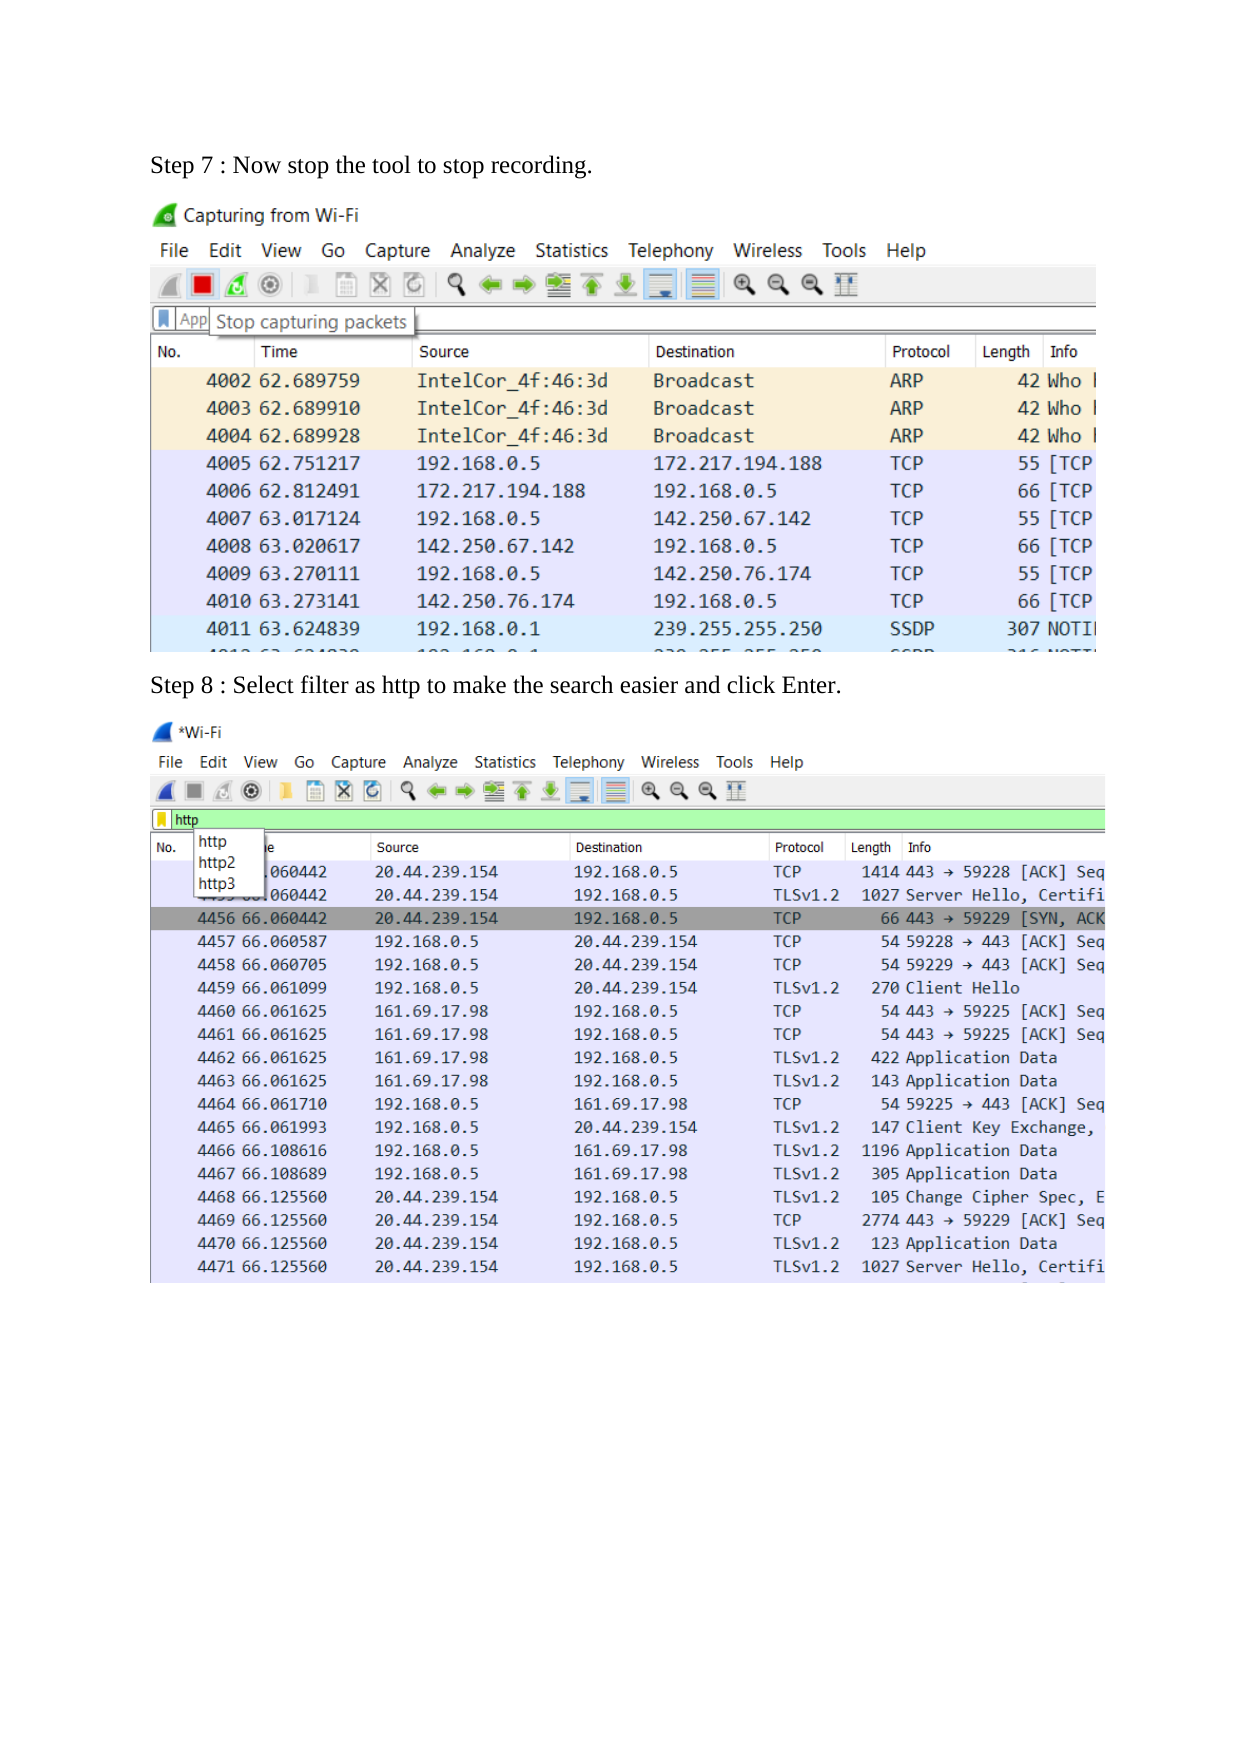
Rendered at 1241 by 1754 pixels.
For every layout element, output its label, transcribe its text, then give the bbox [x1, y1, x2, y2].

text Step 7 : Now stop the tool to stop recording. [150, 150, 1090, 179]
picture [150, 718, 1105, 1283]
text Step 8 : Select filter as http to make the search easier and click Enter. [150, 670, 1090, 699]
picture [150, 197, 1096, 652]
